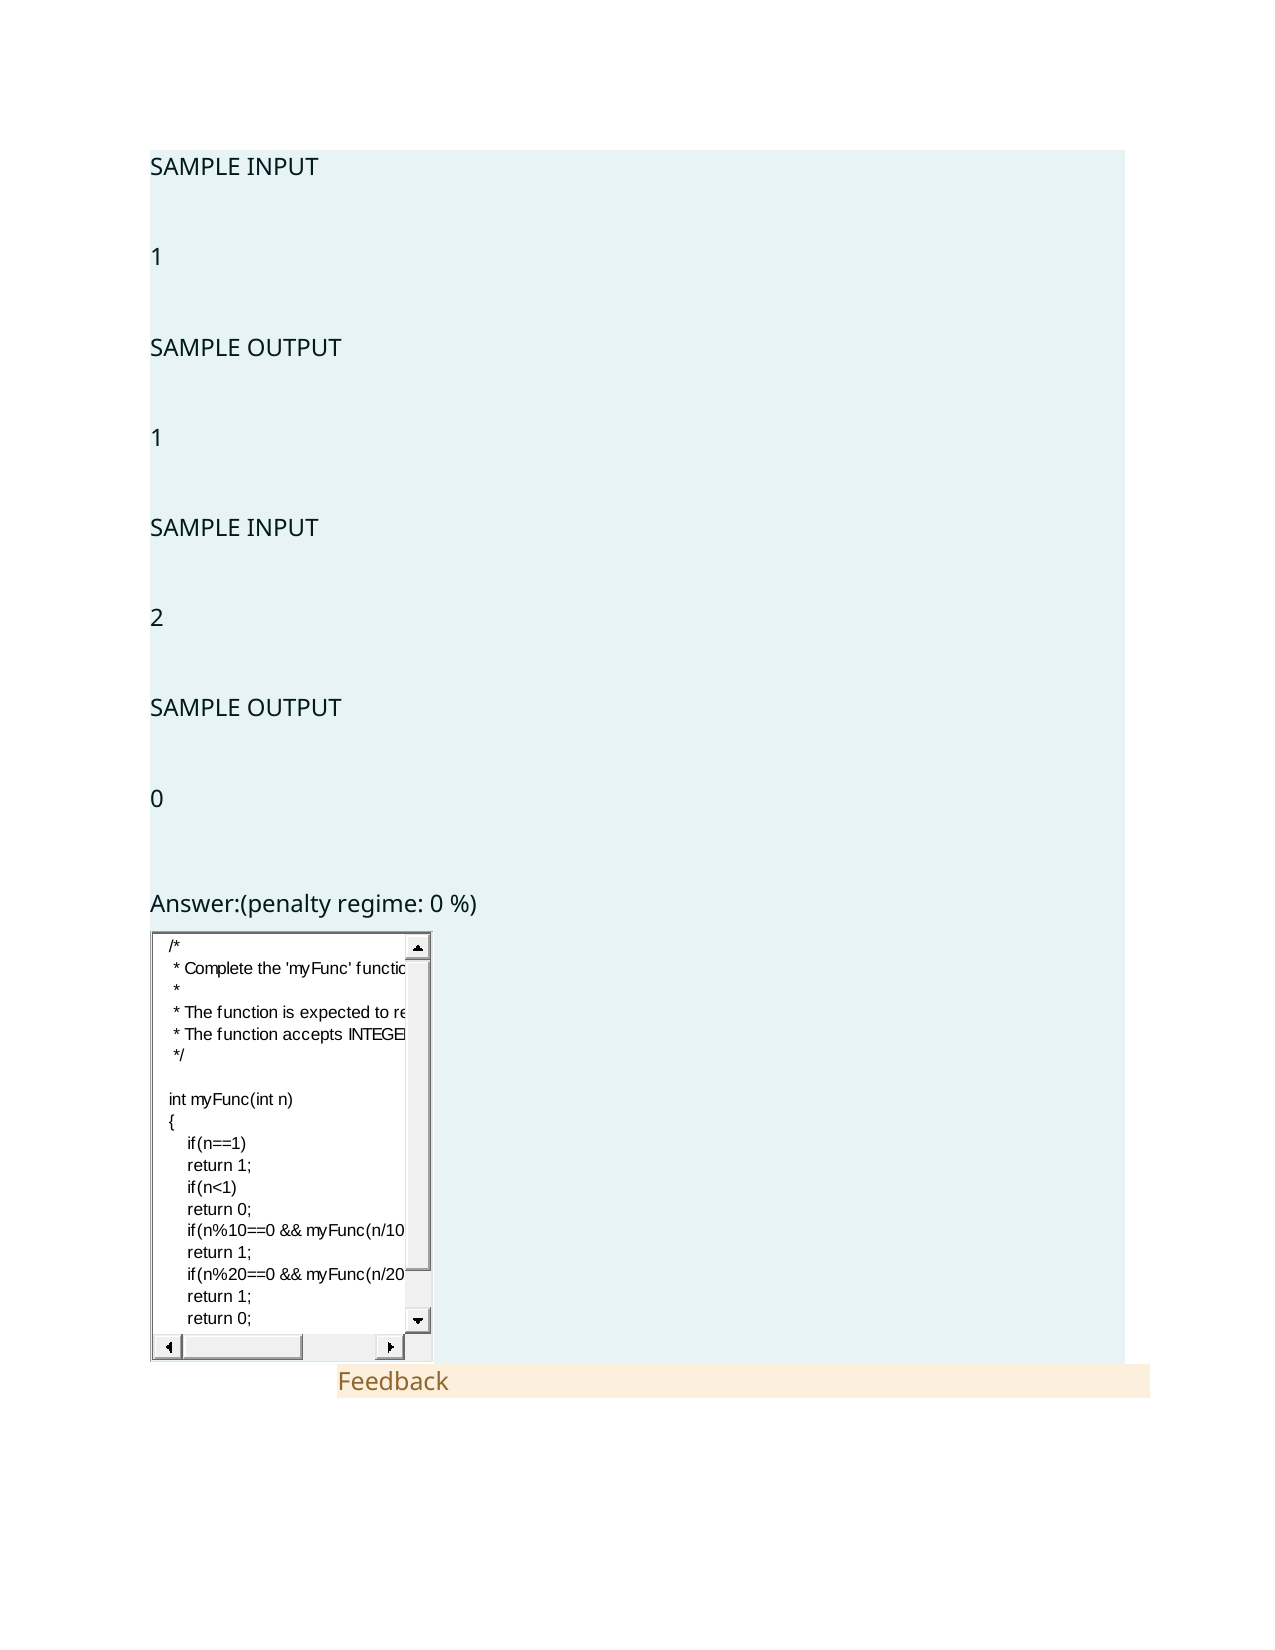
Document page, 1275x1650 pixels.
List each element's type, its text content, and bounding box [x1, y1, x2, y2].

text SAMPLE OUTPUT [150, 691, 1125, 724]
text Answer:(penalty regime: 0 %) [150, 887, 1125, 920]
text 1 [150, 421, 1125, 453]
text SAMPLE INPUT [150, 511, 1125, 543]
text Feedback [337, 1364, 1150, 1398]
text 0 [150, 781, 1125, 814]
text SAMPLE INPUT [150, 150, 1125, 183]
text SAMPLE OUTPUT [150, 330, 1125, 363]
text 1 [150, 240, 1125, 273]
text 2 [150, 601, 1125, 634]
